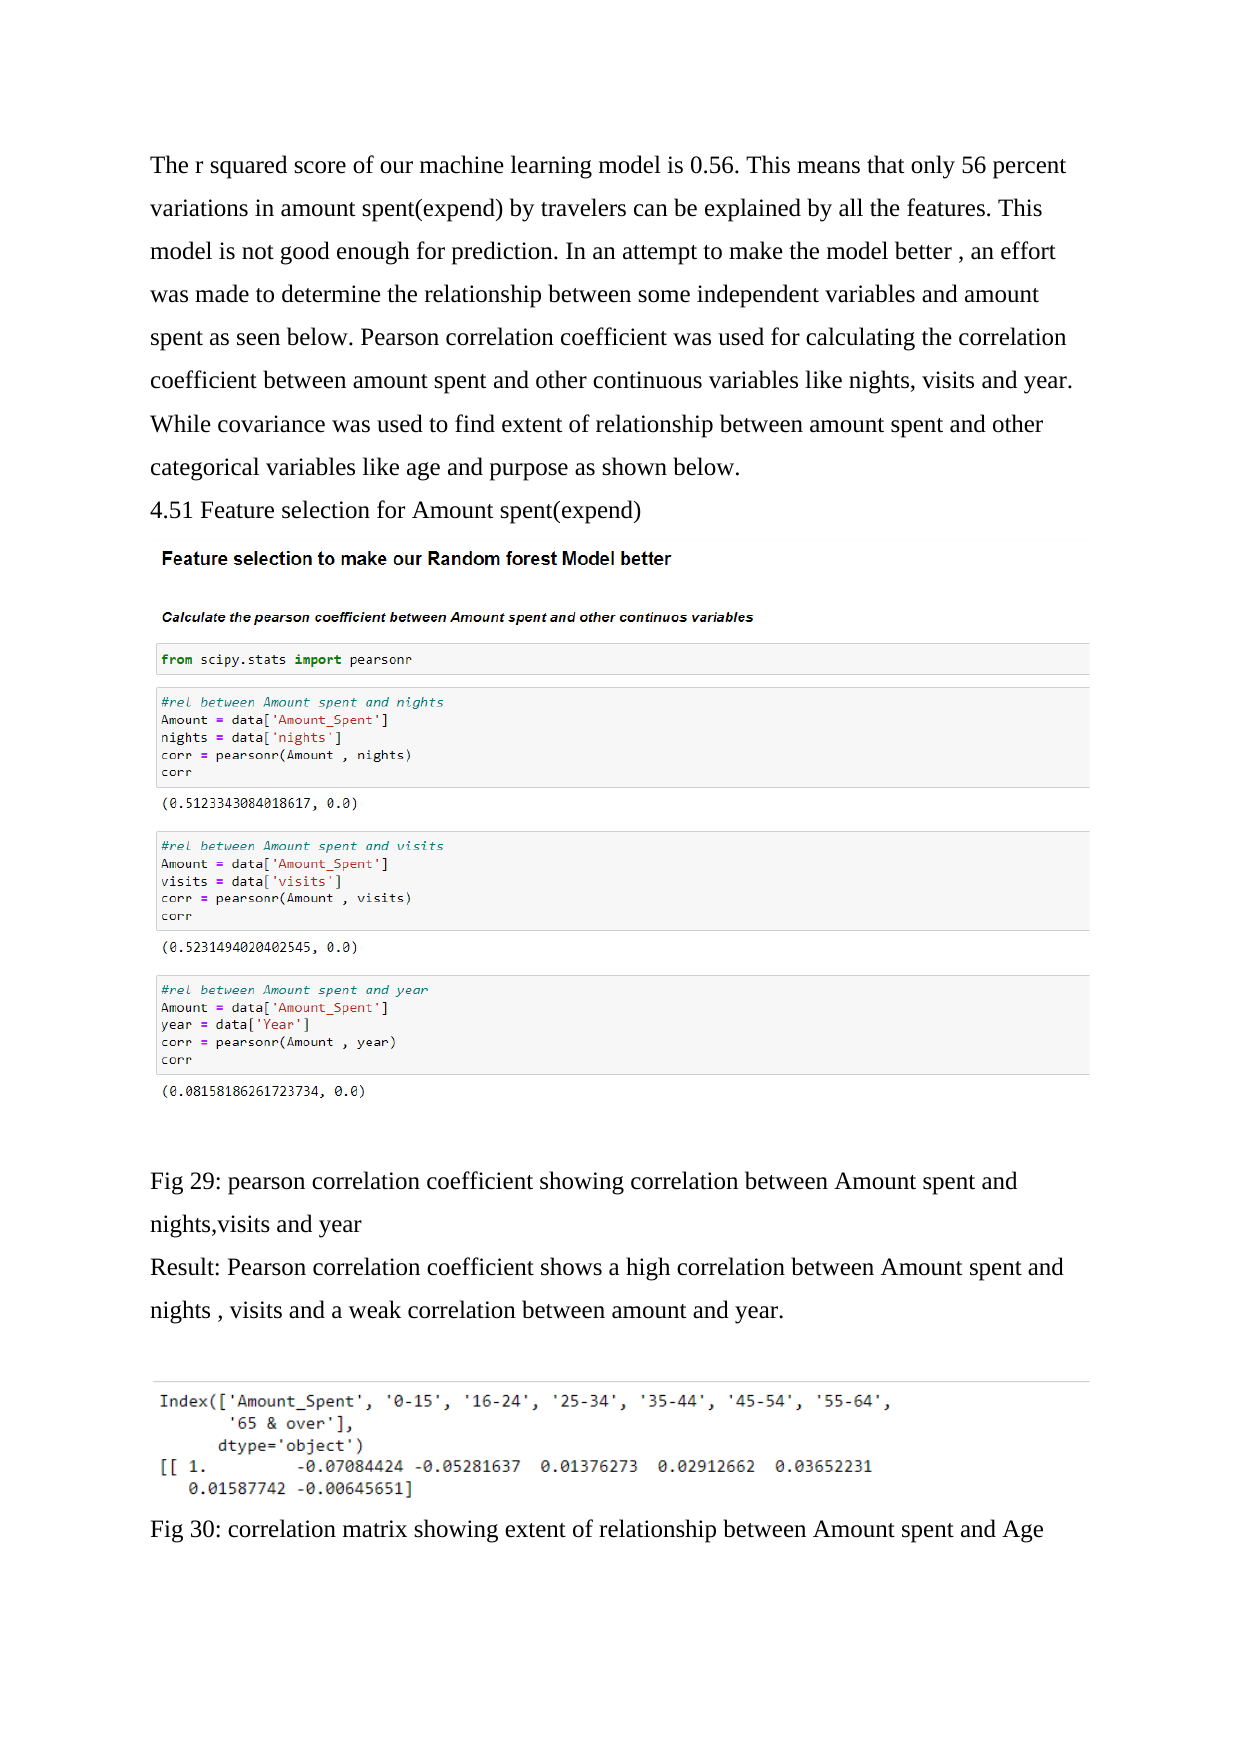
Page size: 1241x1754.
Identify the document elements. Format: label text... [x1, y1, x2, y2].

text Result: Pearson correlation coefficient shows a high correlation between Amount spent and nights , visits and a weak correlation between amount and year. [150, 1252, 1090, 1324]
text 4.51 Feature selection for Amount spent(expend) [150, 495, 1090, 524]
picture [150, 1381, 1090, 1500]
text While covariance was used to find extent of relationship between amount spent and other categorical variables like age and purpose as shown below. [150, 409, 1090, 481]
text The r squared score of our machine learning model is 0.56. This means that only 56 percent variations in amount spent(expend) by travelers can be explained by all the features. This model is not good enough for prediction. In an attempt to make the model better , an effort was made to determine the relationship between some independent variables and amount spent as seen below. Pearson correlation coefficient was used for calculating the correlation coefficient between amount spent and other continuous variables like nights, visits and year. [150, 150, 1090, 394]
text Fig 29: pearson correlation coefficient showing correlation between Amount spent and nights,visits and year [150, 1166, 1090, 1238]
picture [150, 538, 1090, 1109]
text Fig 30: correlation matrix showing extent of relationship between Amount spent and Age [150, 1514, 1090, 1542]
